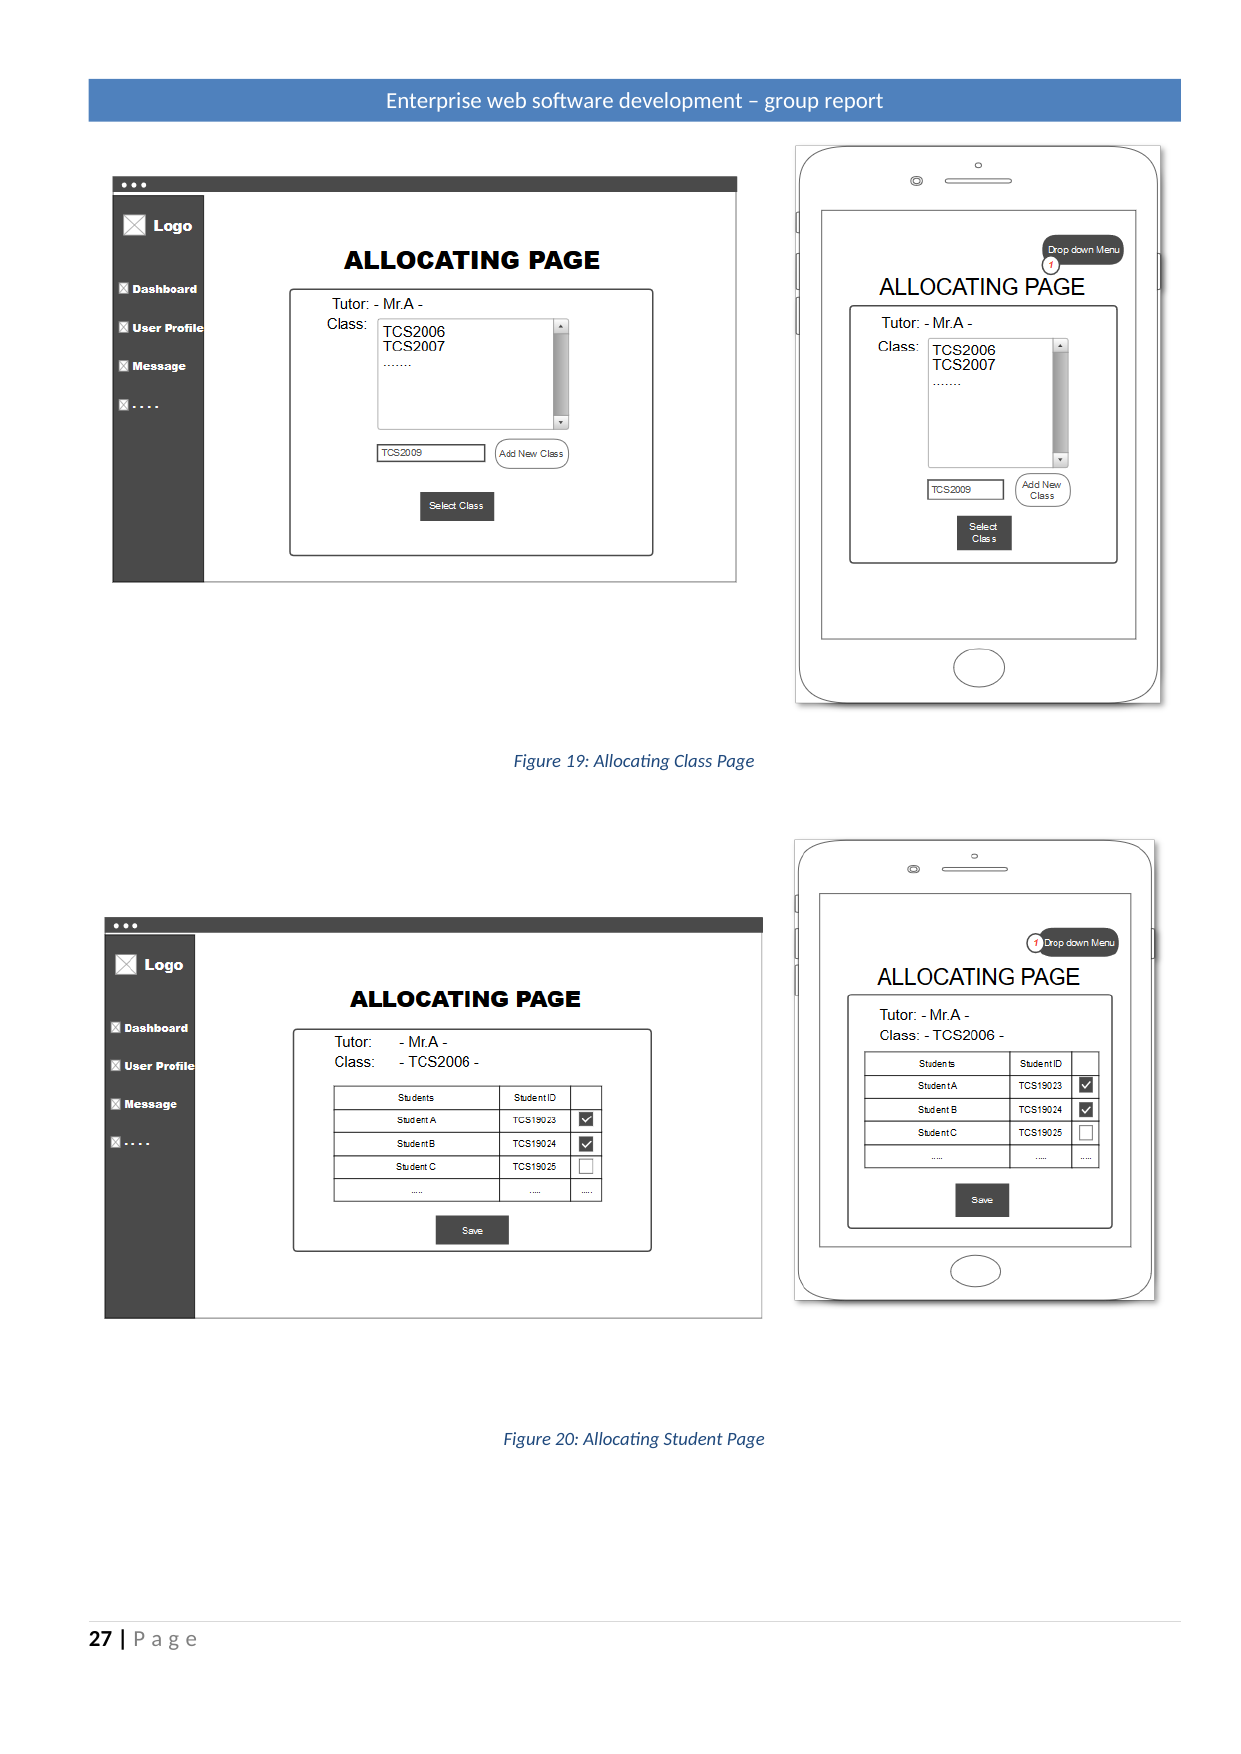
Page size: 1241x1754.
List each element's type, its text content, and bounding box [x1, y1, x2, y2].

picture [88, 127, 1182, 724]
text Figure 20: Allocating Student Page [89, 1427, 1181, 1450]
text Figure 19: Allocating Class Page [89, 749, 1181, 772]
picture [88, 792, 1182, 1402]
